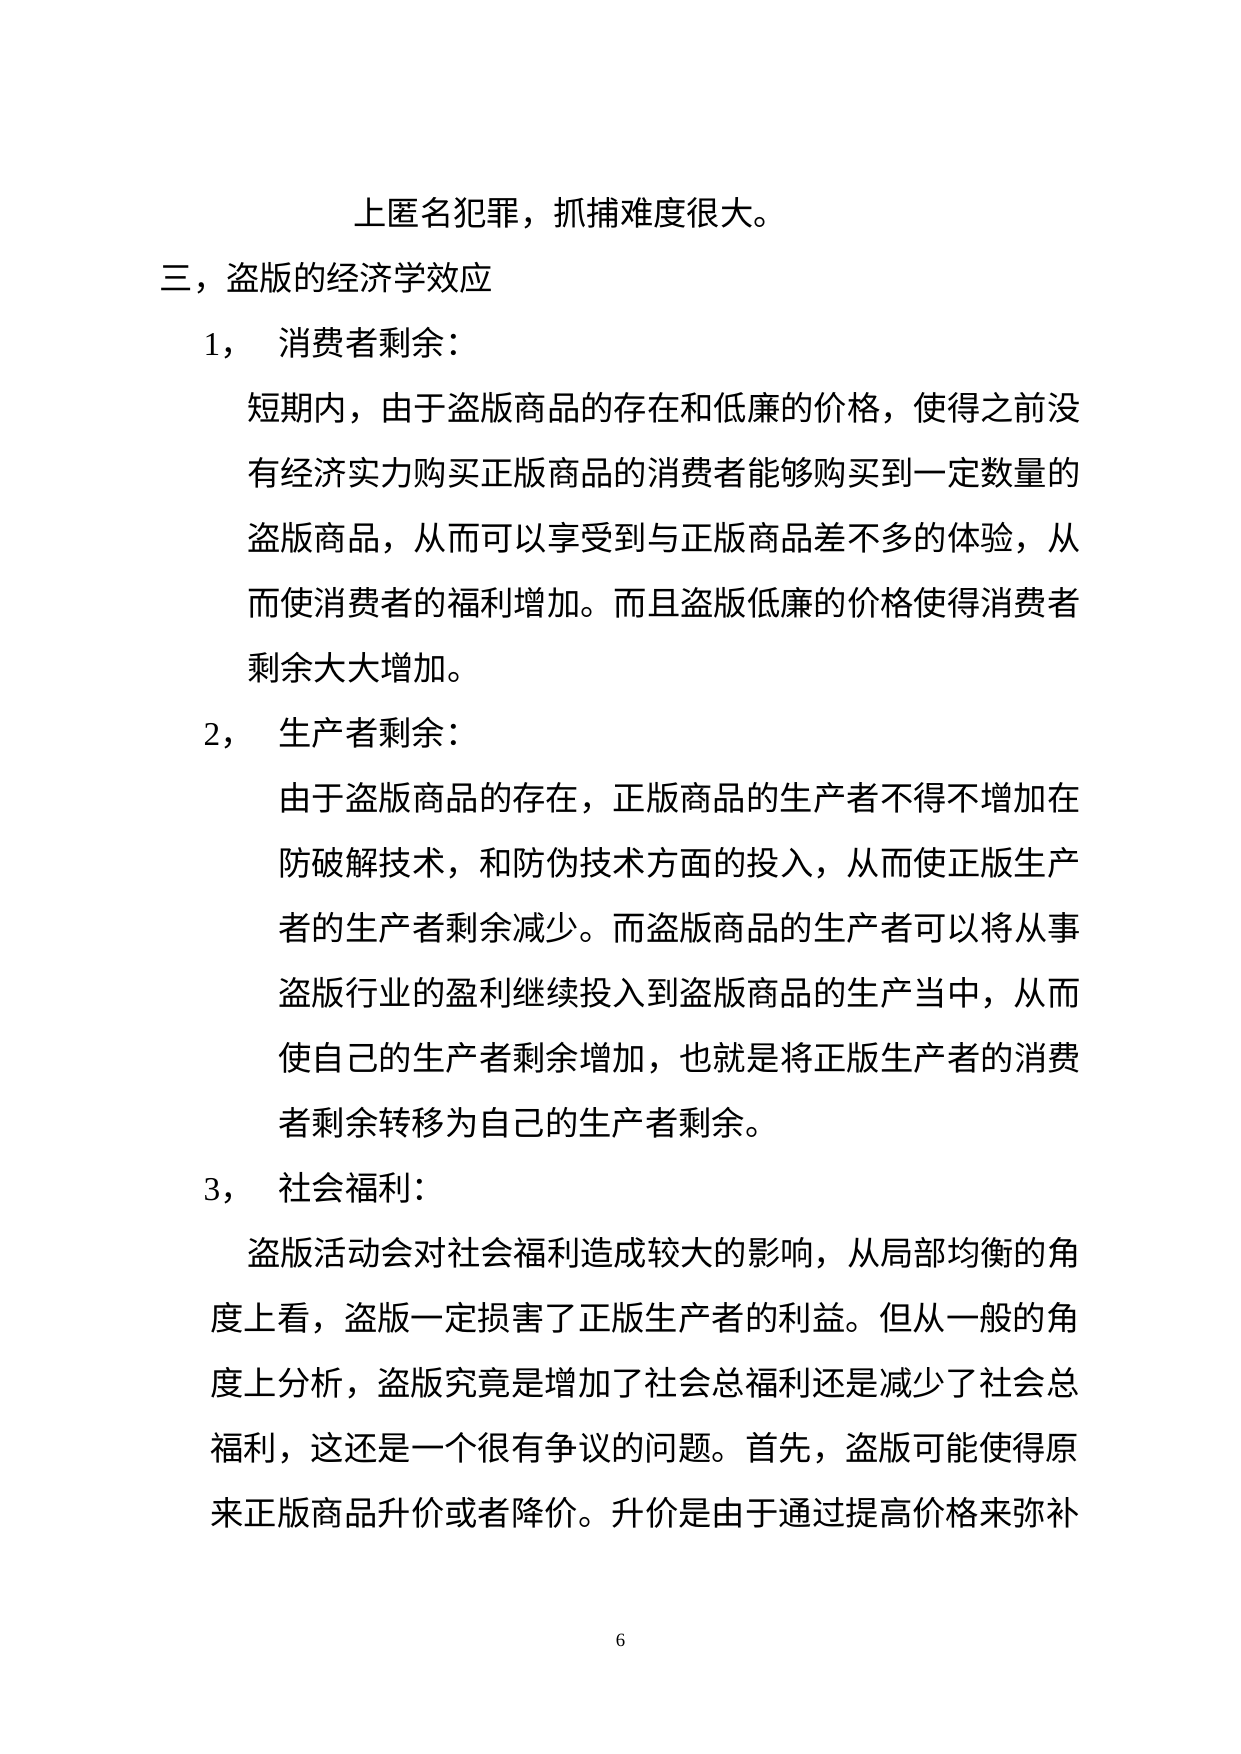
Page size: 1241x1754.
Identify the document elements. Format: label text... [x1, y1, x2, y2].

list 消费者剩余： [203, 308, 1081, 373]
text 短期内，由于盗版商品的存在和低廉的价格，使得之前没有经济实力购买正版商品的消费者能够购买到一定数量的盗版商品，从而可以享受到与正版商品差不多的体验，从而使消费者的福利增加。而且盗版低廉的价格使得消费者剩余大大增加。 [247, 373, 1081, 698]
text 三，盗版的经济学效应 [159, 243, 1081, 308]
list 社会福利： [203, 1153, 1081, 1218]
list 由于盗版商品的存在，正版商品的生产者不得不增加在防破解技术，和防伪技术方面的投入，从而使正版生产者的生产者剩余减少。而盗版商品的生产者可以将从事盗版行业的盈利继续投入到盗版商品的生产当中，从而使自己的生产者剩余增加，也就是将正版生产者的消费者剩余转移为自己的生产者剩余。 [278, 763, 1081, 1153]
list 生产者剩余： [203, 698, 1081, 763]
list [353, 178, 1081, 243]
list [210, 1218, 1081, 1543]
